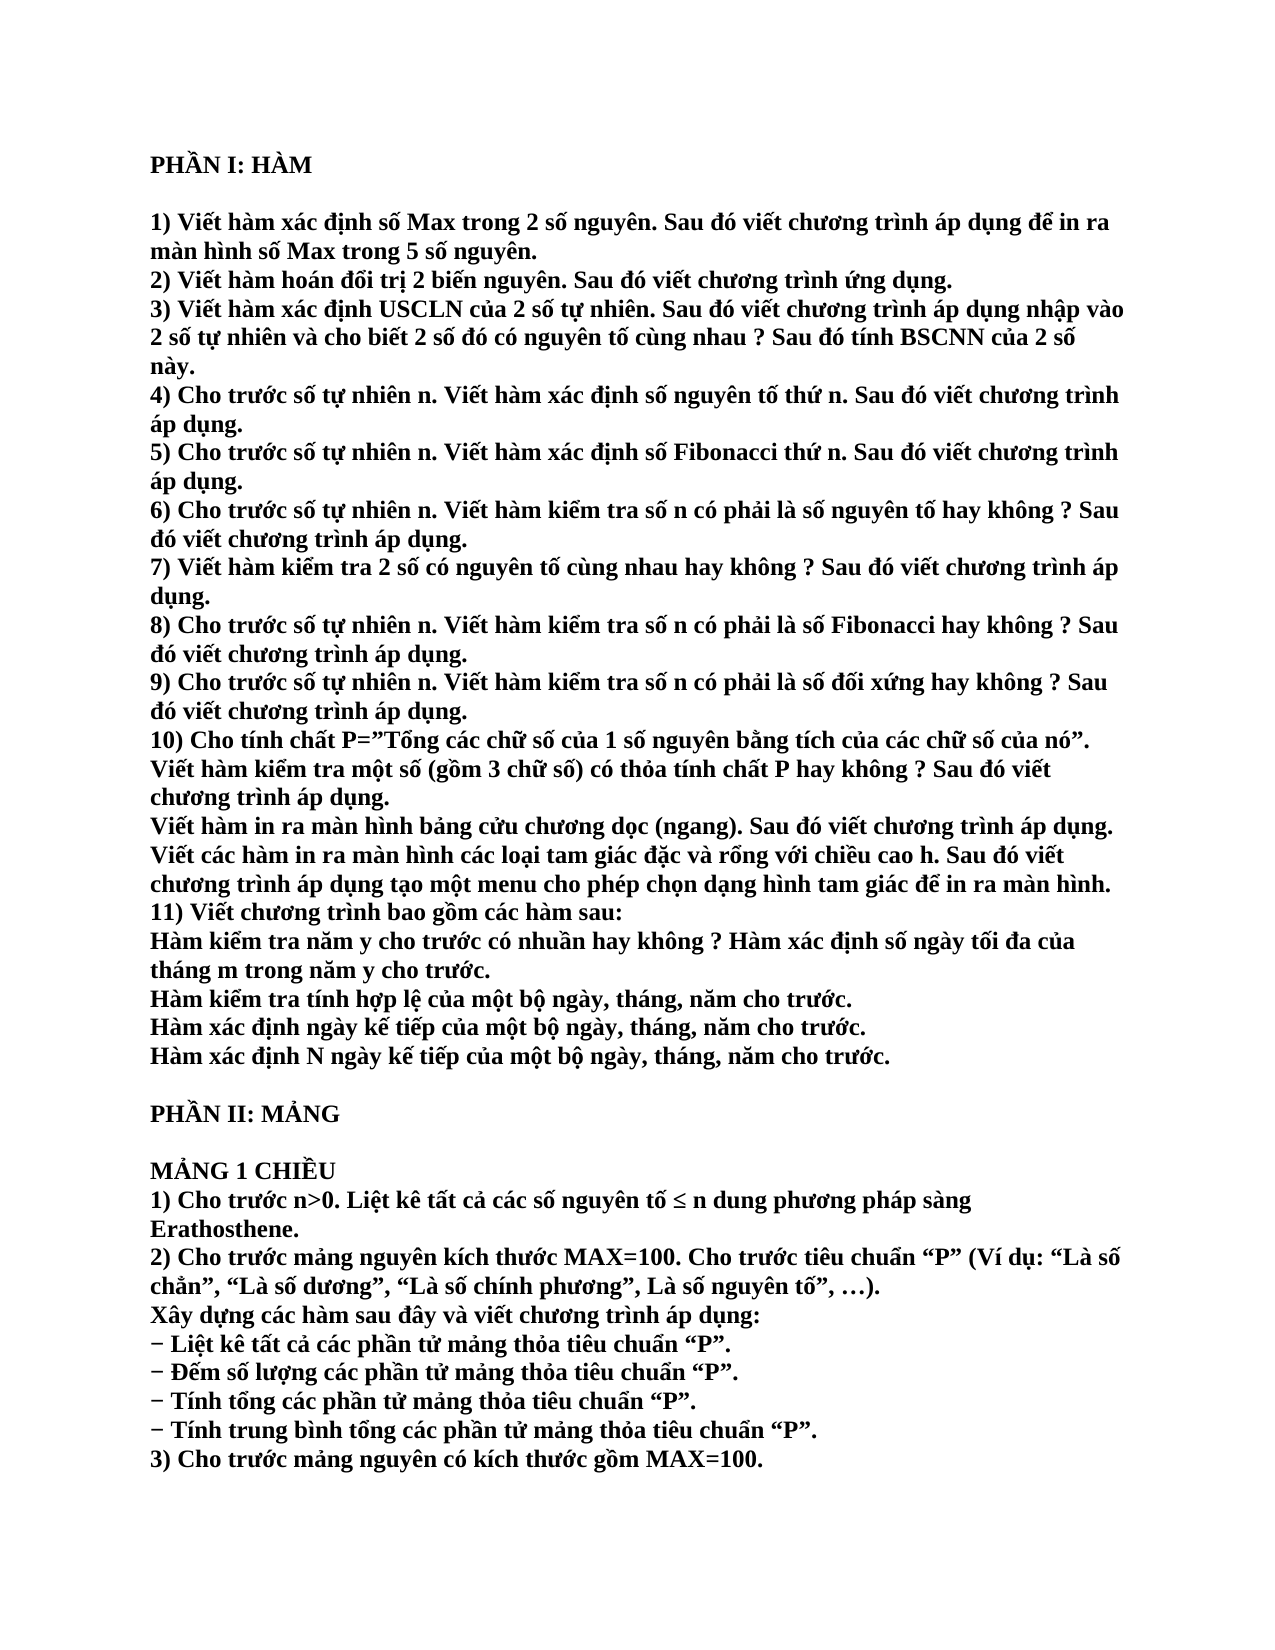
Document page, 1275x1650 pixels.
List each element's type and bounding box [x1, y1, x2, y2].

text [150, 150, 1125, 1472]
